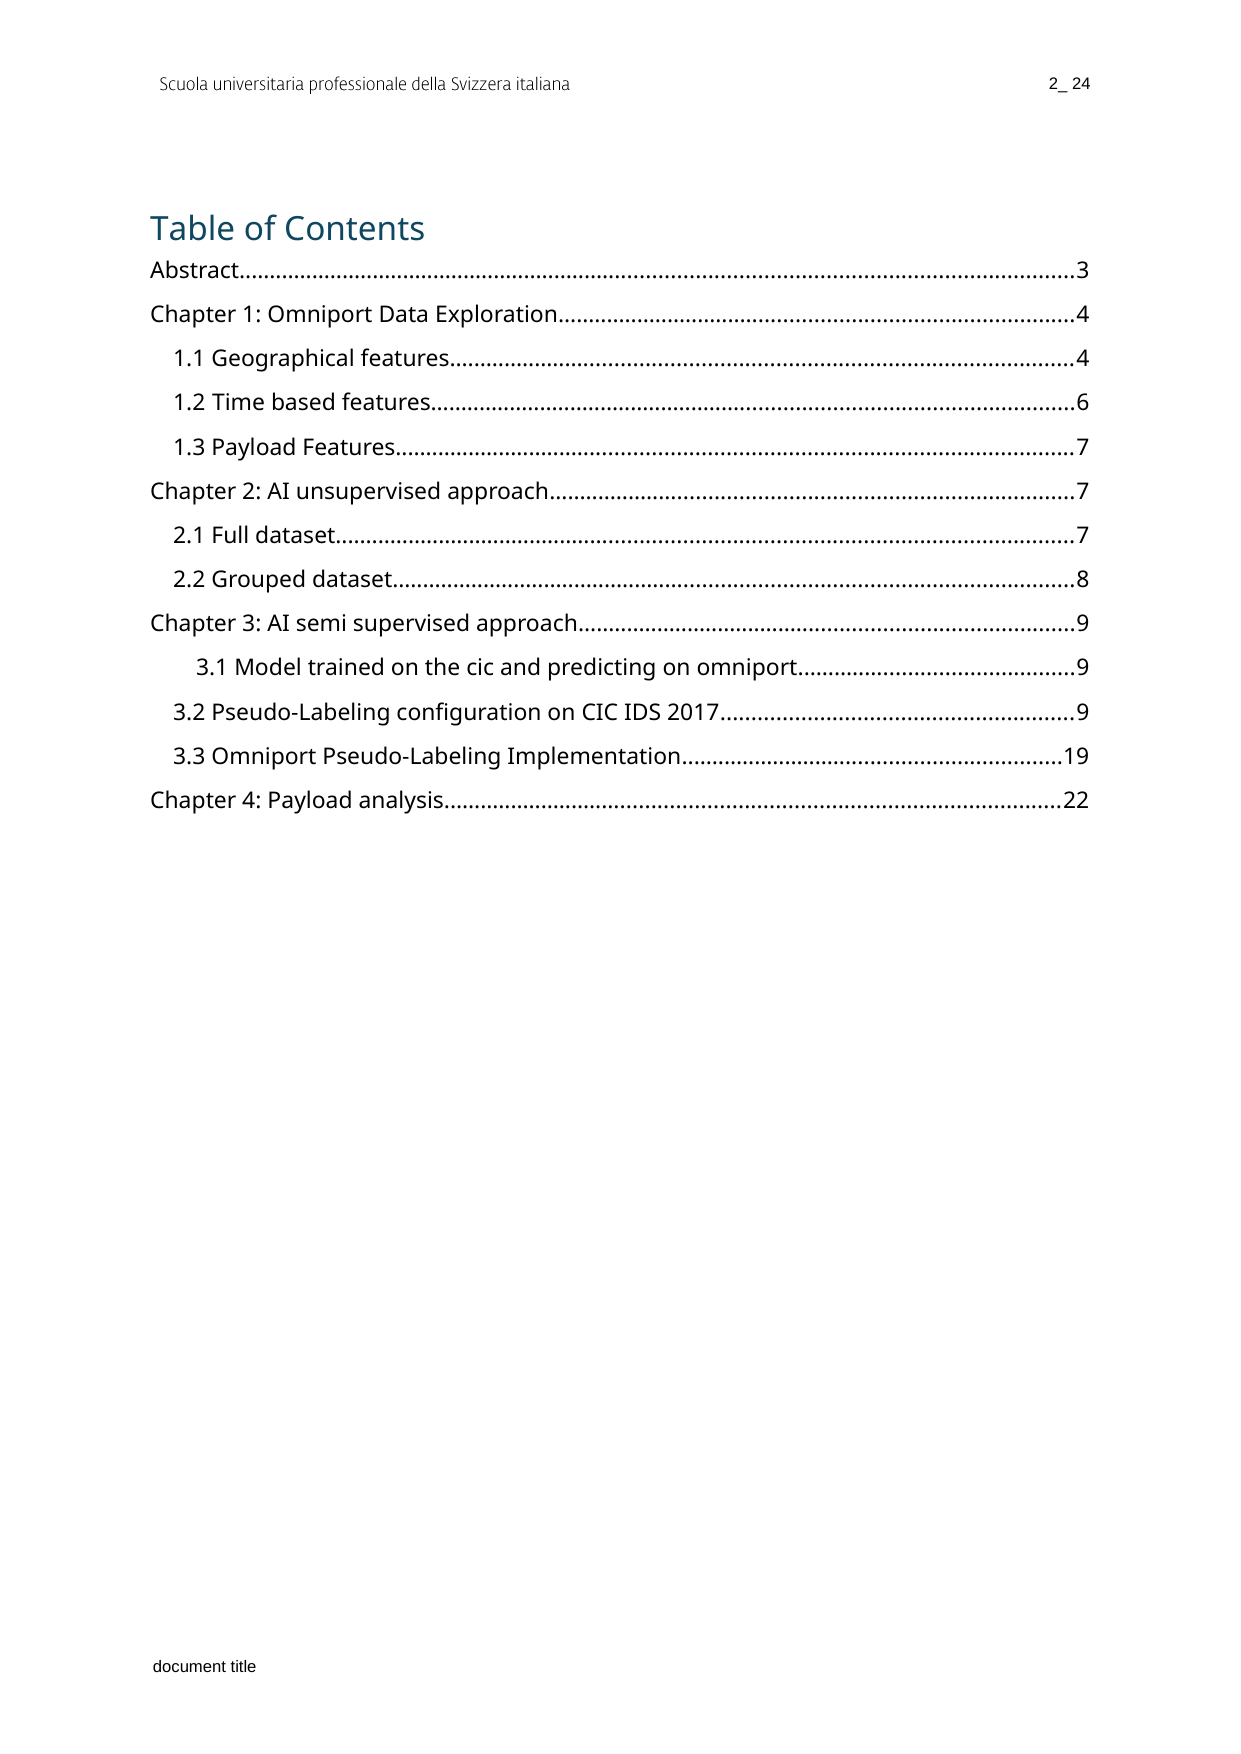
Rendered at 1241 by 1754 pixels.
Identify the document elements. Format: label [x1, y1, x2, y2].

picture [152, 70, 586, 98]
